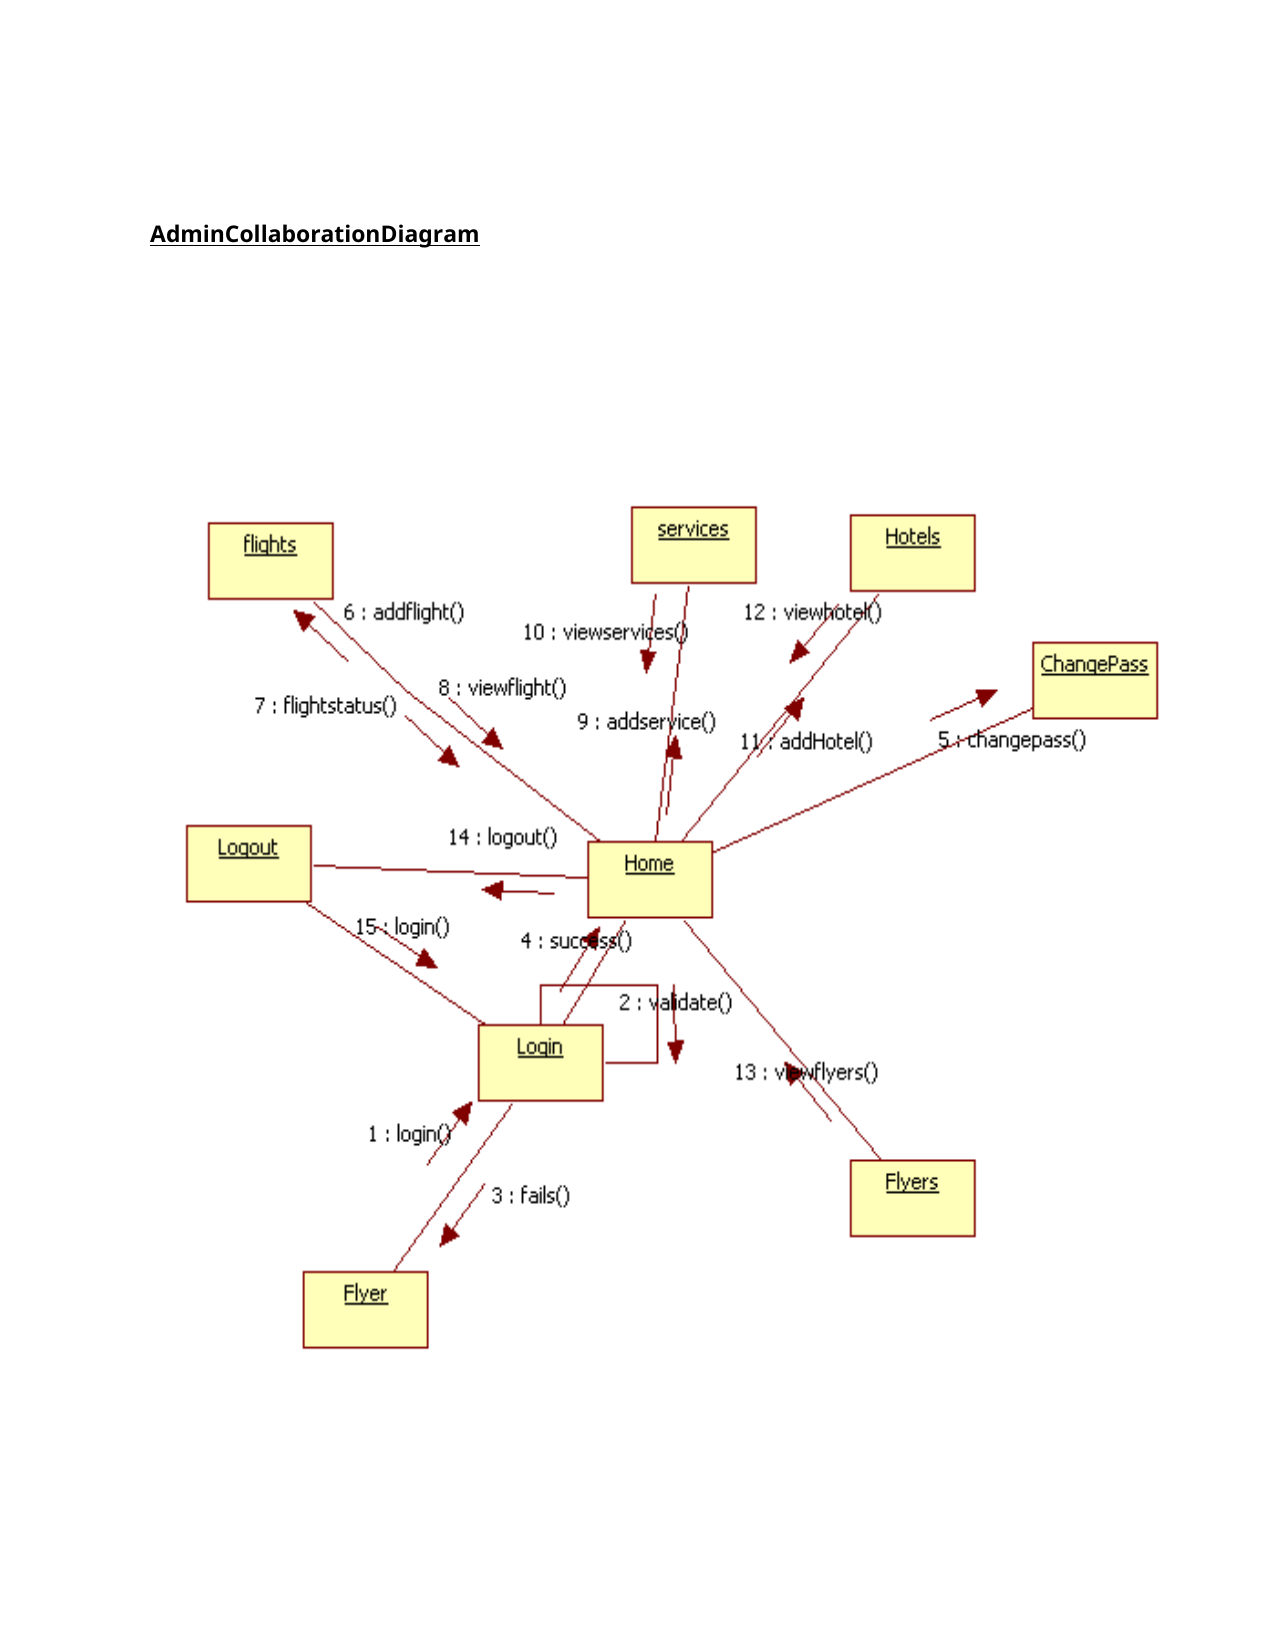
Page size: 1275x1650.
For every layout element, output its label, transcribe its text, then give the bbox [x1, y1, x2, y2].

picture [150, 467, 1195, 1389]
text AdminCollaborationDiagram [150, 218, 1125, 249]
